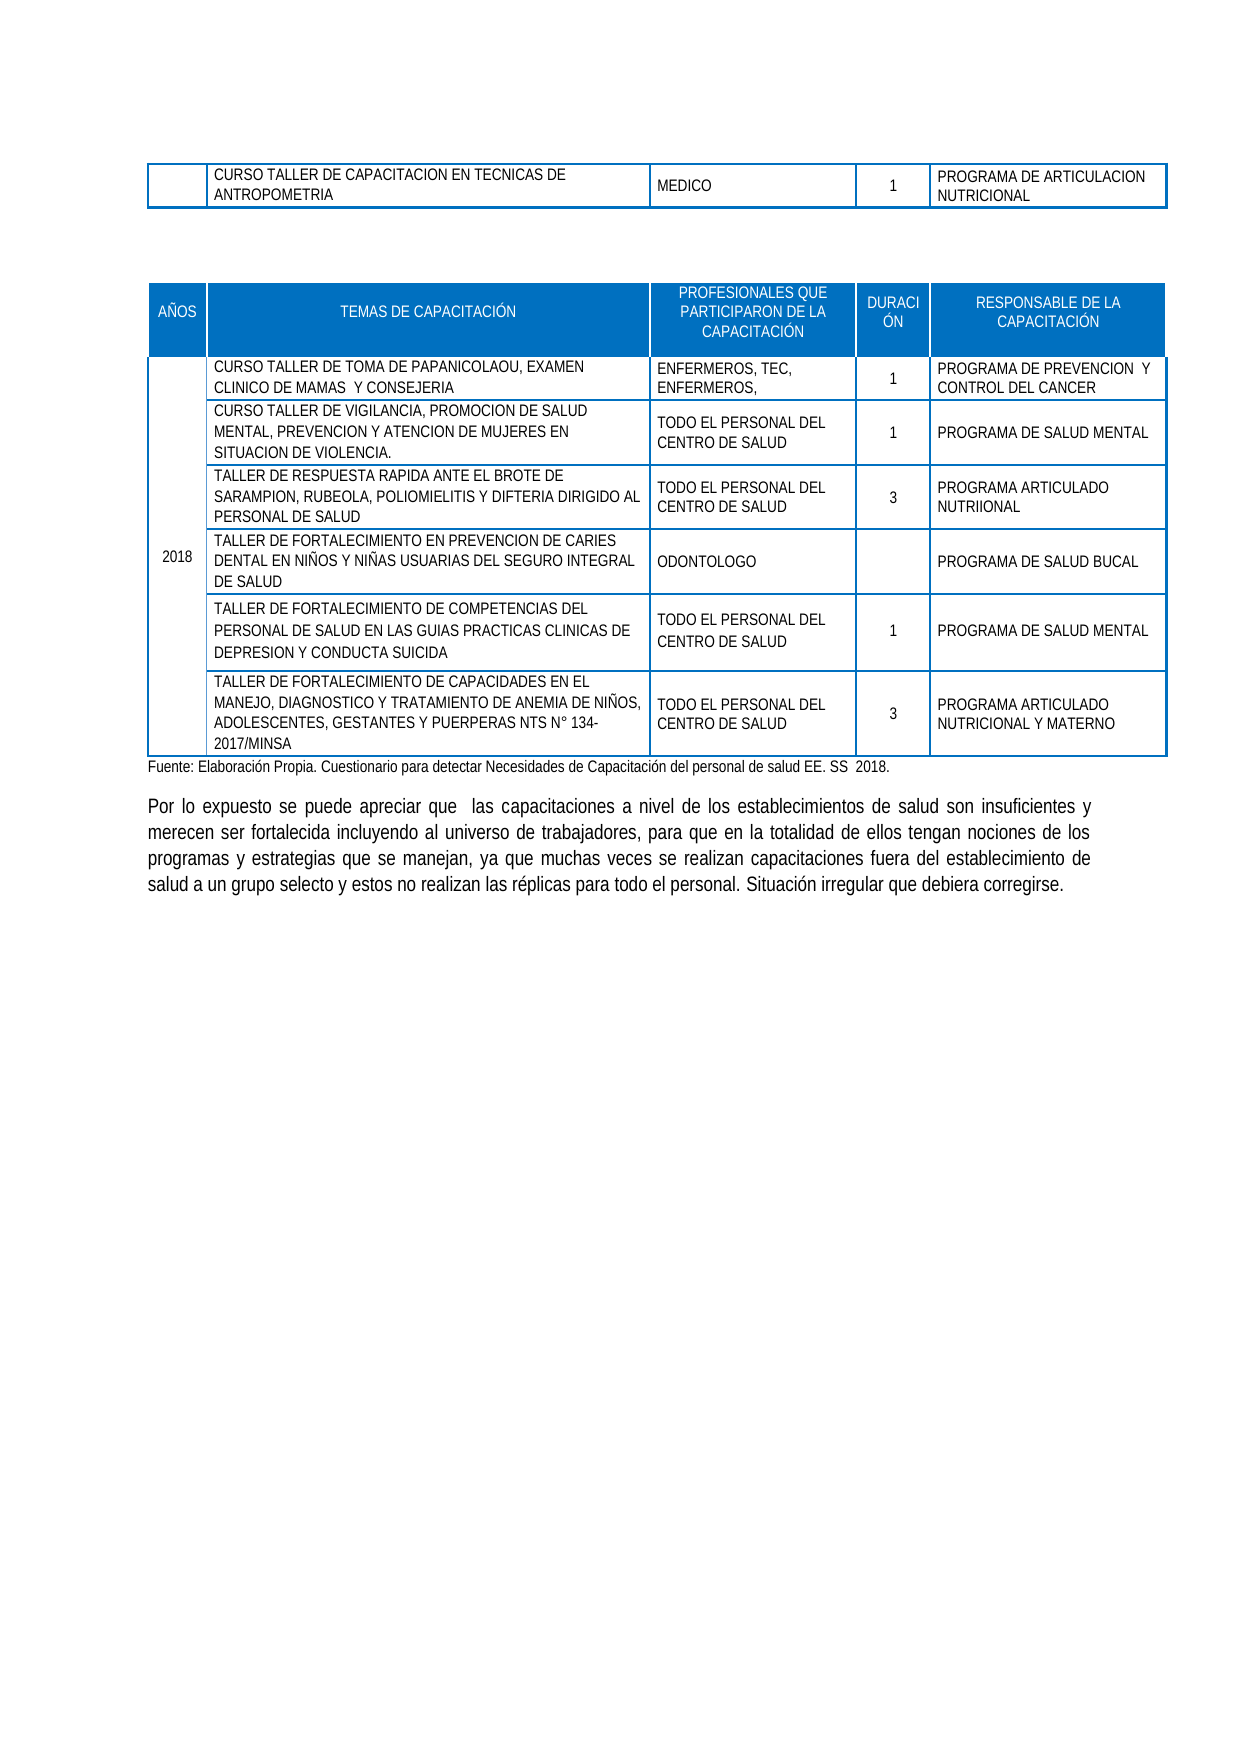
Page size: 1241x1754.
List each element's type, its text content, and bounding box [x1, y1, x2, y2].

table_header AÑOS [149, 283, 206, 357]
table_cell CURSO TALLER DE VIGILANCIA, PROMOCION DE SALUD MENTAL, PREVENCION Y ATENCION DE MUJERES EN SITUACION DE VIOLENCIA. [207, 401, 649, 464]
table_cell PROGRAMA DE SALUD MENTAL [931, 401, 1165, 464]
table_cell TODO EL PERSONAL DEL CENTRO DE SALUD [651, 401, 855, 464]
table_cell TODO EL PERSONAL DEL CENTRO DE SALUD [651, 595, 855, 670]
table_cell TODO EL PERSONAL DEL CENTRO DE SALUD [651, 466, 855, 528]
text Fuente: Elaboración Propia. Cuestionario para detectar Necesidades de Capacitación del personal de salud EE. SS 2018. [148, 757, 1092, 776]
table_cell TALLER DE RESPUESTA RAPIDA ANTE EL BROTE DE SARAMPION, RUBEOLA, POLIOMIELITIS Y DIFTERIA DIRIGIDO AL PERSONAL DE SALUD [207, 466, 649, 528]
table_cell TODO EL PERSONAL DEL CENTRO DE SALUD [651, 672, 855, 755]
table_header DURACIÓN [857, 283, 929, 357]
table_cell 1 [857, 165, 929, 206]
table_cell 1 [857, 357, 929, 399]
table_header TEMAS DE CAPACITACIÓN [208, 283, 649, 357]
table_cell PROGRAMA DE SALUD BUCAL [931, 530, 1165, 593]
table_cell PROGRAMA DE SALUD MENTAL [931, 595, 1165, 670]
table_cell PROGRAMA DE PREVENCION Y CONTROL DEL CANCER [931, 357, 1165, 399]
table_cell 2018 [149, 357, 206, 755]
table_cell 1 [857, 595, 929, 670]
table_cell CURSO TALLER DE CAPACITACION EN TECNICAS DE ANTROPOMETRIA [208, 165, 649, 206]
table_cell 1 [857, 401, 929, 464]
table_cell 3 [857, 466, 929, 528]
table_cell ODONTOLOGO [651, 530, 855, 593]
table_cell MEDICO [651, 165, 855, 206]
table_cell TALLER DE FORTALECIMIENTO EN PREVENCION DE CARIES DENTAL EN NIÑOS Y NIÑAS USUARIAS DEL SEGURO INTEGRAL DE SALUD [207, 530, 649, 593]
table_cell PROGRAMA DE ARTICULACION NUTRICIONAL [931, 165, 1165, 206]
table_cell ENFERMEROS, TEC, ENFERMEROS, [651, 357, 855, 399]
table_cell TALLER DE FORTALECIMIENTO DE COMPETENCIAS DEL PERSONAL DE SALUD EN LAS GUIAS PRACTICAS CLINICAS DE DEPRESION Y CONDUCTA SUICIDA [207, 595, 649, 670]
table_header RESPONSABLE DE LA CAPACITACIÓN [931, 283, 1165, 357]
table_cell [857, 530, 929, 593]
table_cell 3 [857, 672, 929, 755]
table_header PROFESIONALES QUE PARTICIPARON DE LA CAPACITACIÓN [651, 283, 855, 357]
table_cell CURSO TALLER DE TOMA DE PAPANICOLAOU, EXAMEN CLINICO DE MAMAS Y CONSEJERIA [207, 357, 649, 399]
table_cell PROGRAMA ARTICULADO NUTRIIONAL [931, 466, 1165, 528]
table_cell [149, 165, 206, 206]
table_cell PROGRAMA ARTICULADO NUTRICIONAL Y MATERNO [931, 672, 1165, 755]
table_cell TALLER DE FORTALECIMIENTO DE CAPACIDADES EN EL MANEJO, DIAGNOSTICO Y TRATAMIENTO DE ANEMIA DE NIÑOS, ADOLESCENTES, GESTANTES Y PUERPERAS NTS N° 134-2017/MINSA [207, 672, 649, 755]
